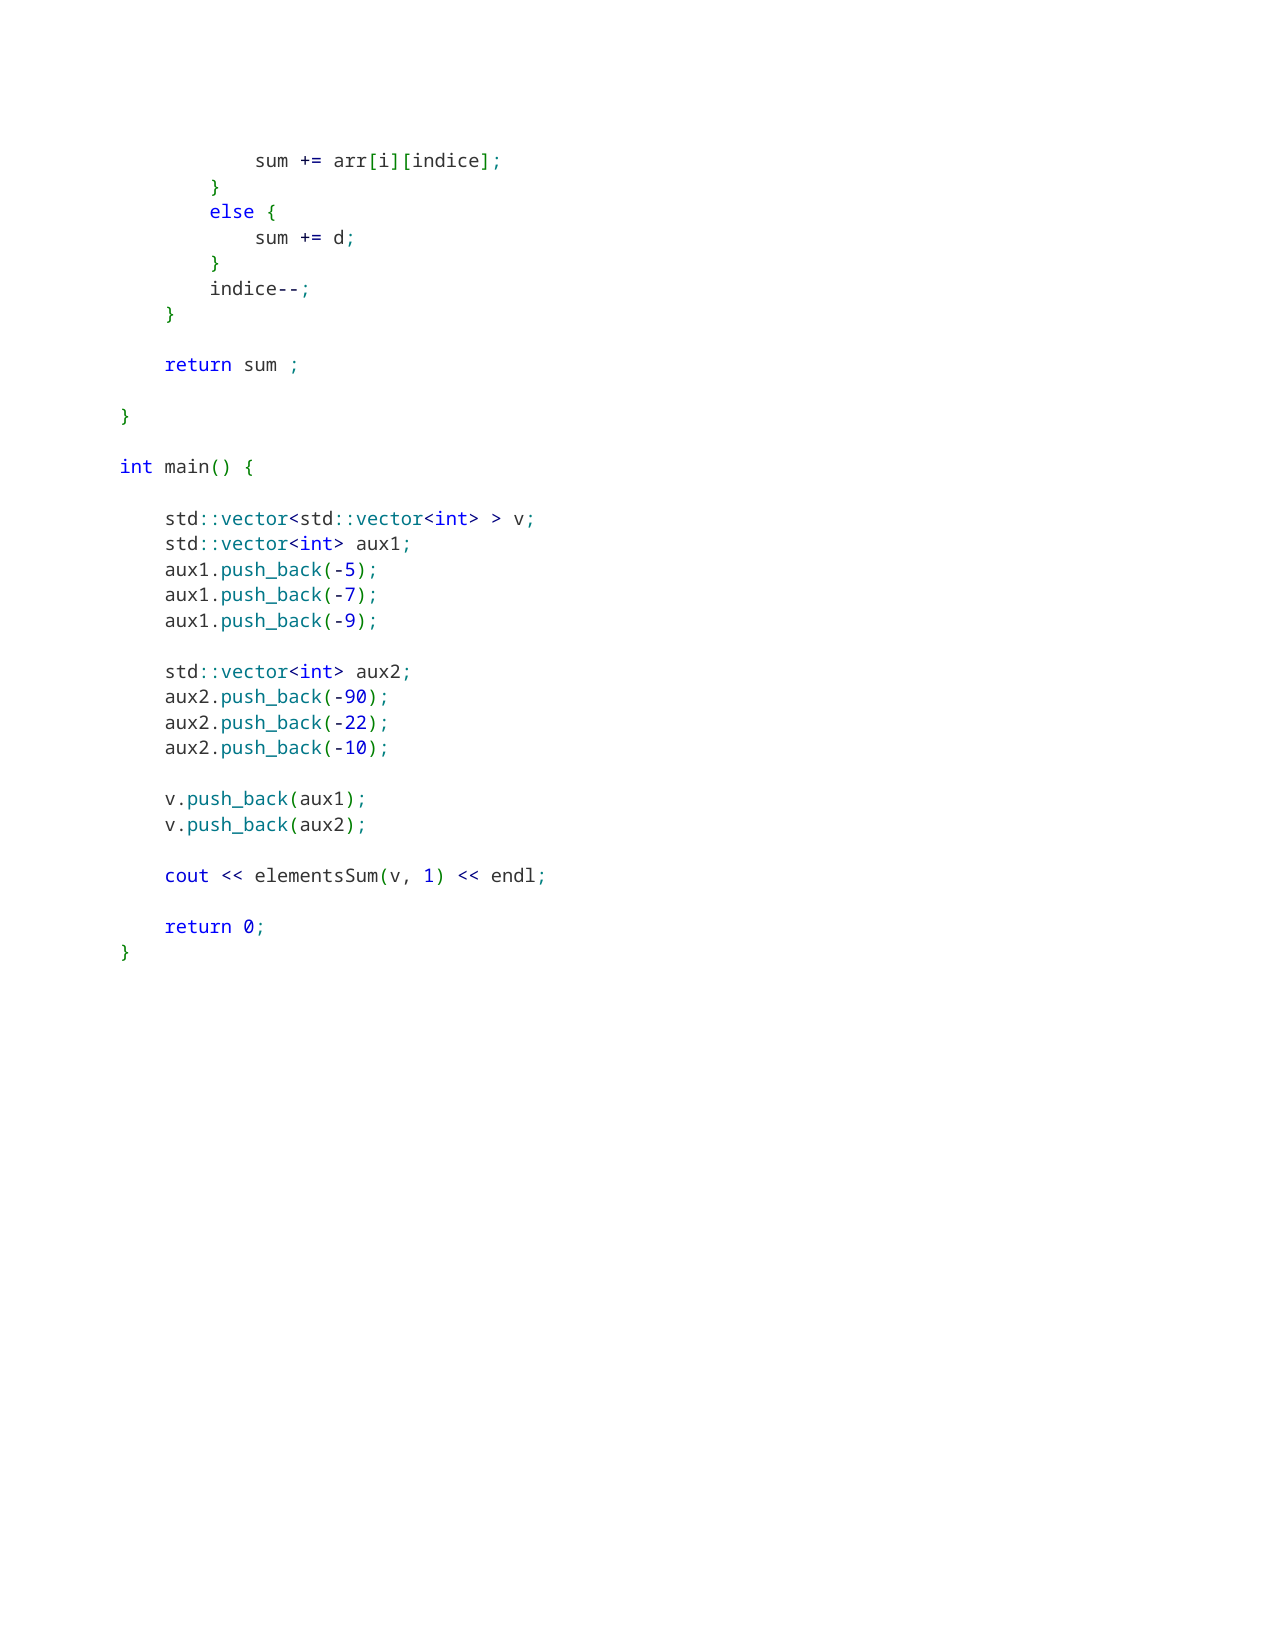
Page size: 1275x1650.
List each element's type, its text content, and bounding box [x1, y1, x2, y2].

text aux1.push_back(-5); [119, 556, 1098, 581]
text sum += arr[i][indice]; [119, 148, 1098, 173]
text } [119, 250, 1098, 275]
text } [119, 403, 1098, 428]
text else { [119, 199, 1098, 224]
text cout << elementsSum(v, 1) << endl; [119, 862, 1098, 888]
text } [119, 173, 1098, 199]
text aux1.push_back(-7); [119, 581, 1098, 607]
text } [119, 301, 1098, 326]
text } [119, 939, 1098, 964]
text std::vector<int> aux1; [119, 530, 1098, 556]
text int main() { [119, 454, 1098, 479]
text aux2.push_back(-10); [119, 734, 1098, 760]
text v.push_back(aux1); [119, 786, 1098, 811]
text sum += d; [119, 224, 1098, 250]
text std::vector<std::vector<int> > v; [119, 505, 1098, 530]
text v.push_back(aux2); [119, 811, 1098, 837]
text aux1.push_back(-9); [119, 607, 1098, 632]
text aux2.push_back(-90); [119, 683, 1098, 709]
text return sum ; [119, 352, 1098, 377]
text std::vector<int> aux2; [119, 658, 1098, 683]
text aux2.push_back(-22); [119, 709, 1098, 734]
text indice--; [119, 275, 1098, 301]
text return 0; [119, 913, 1098, 939]
